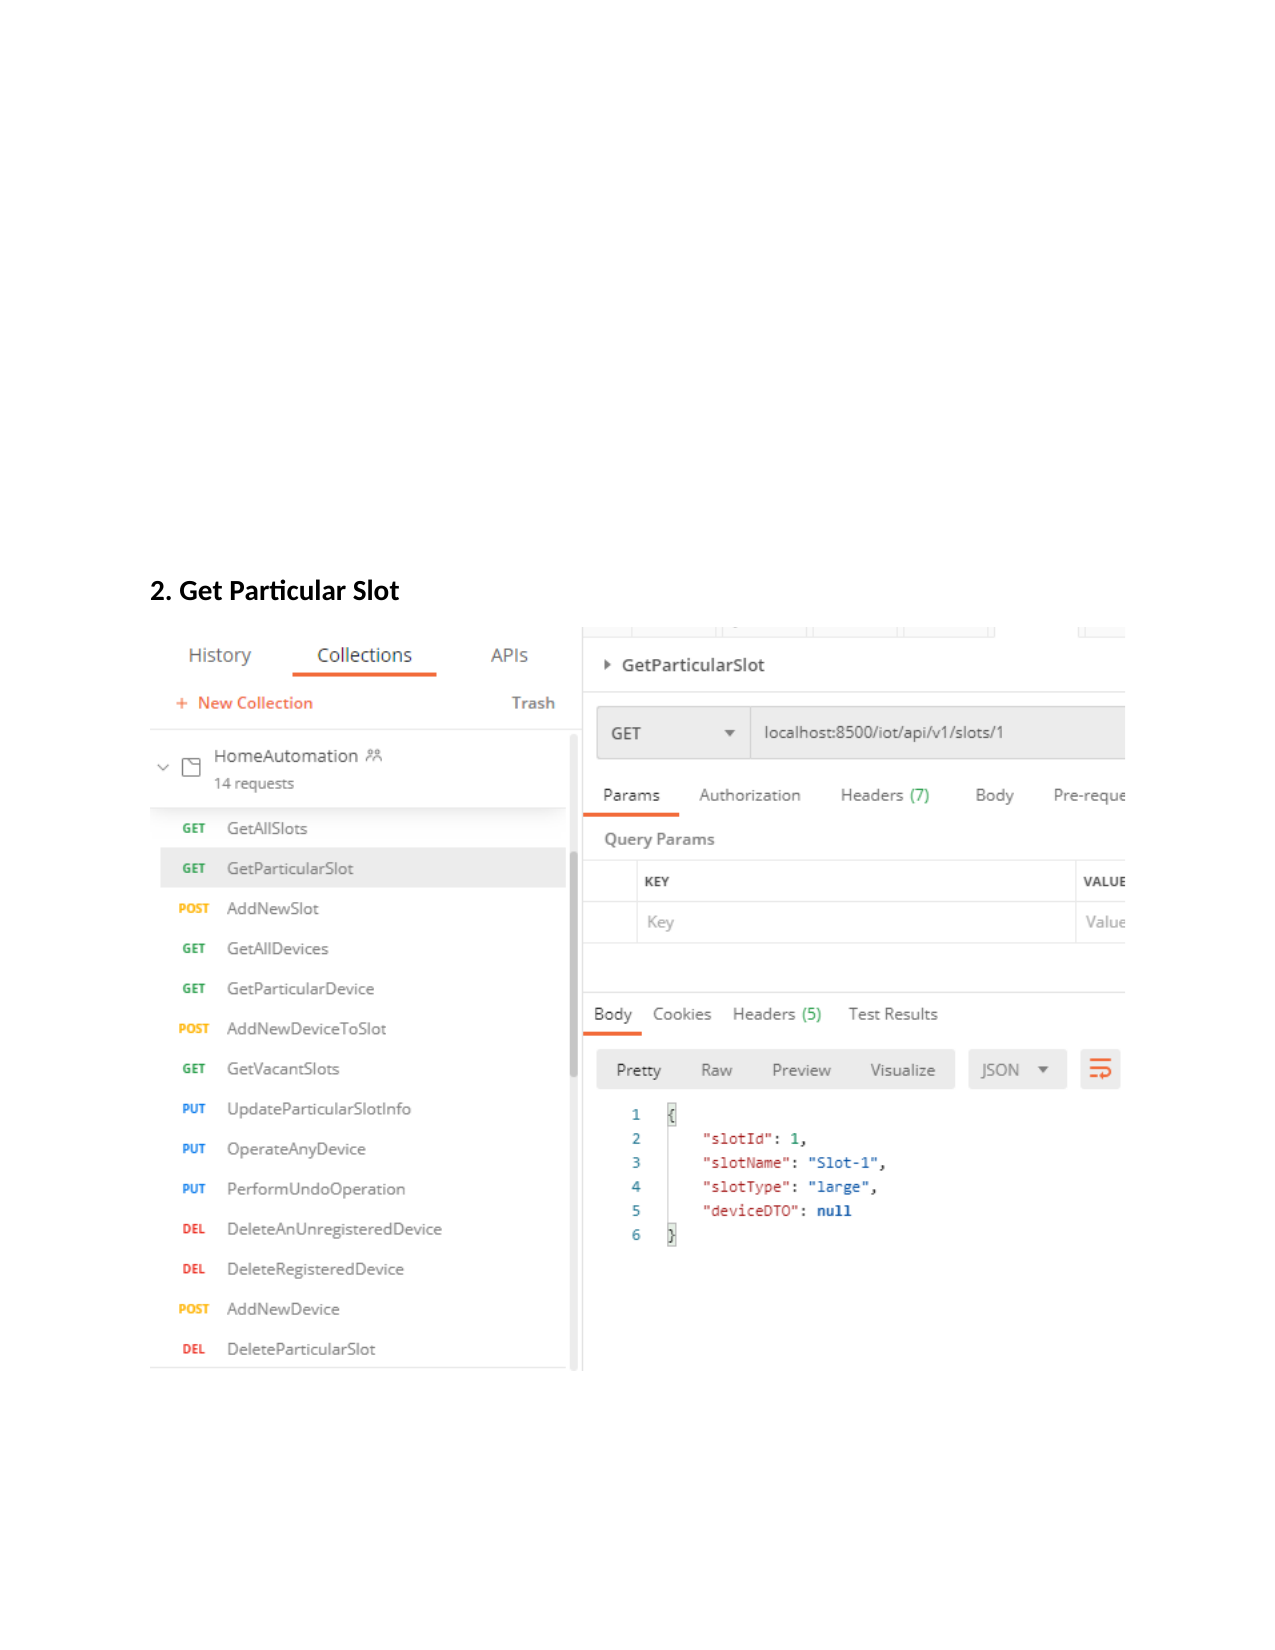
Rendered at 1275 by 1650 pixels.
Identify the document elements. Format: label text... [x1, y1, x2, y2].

picture [150, 627, 1125, 1371]
text 2. Get Particular Slot [150, 572, 1125, 607]
